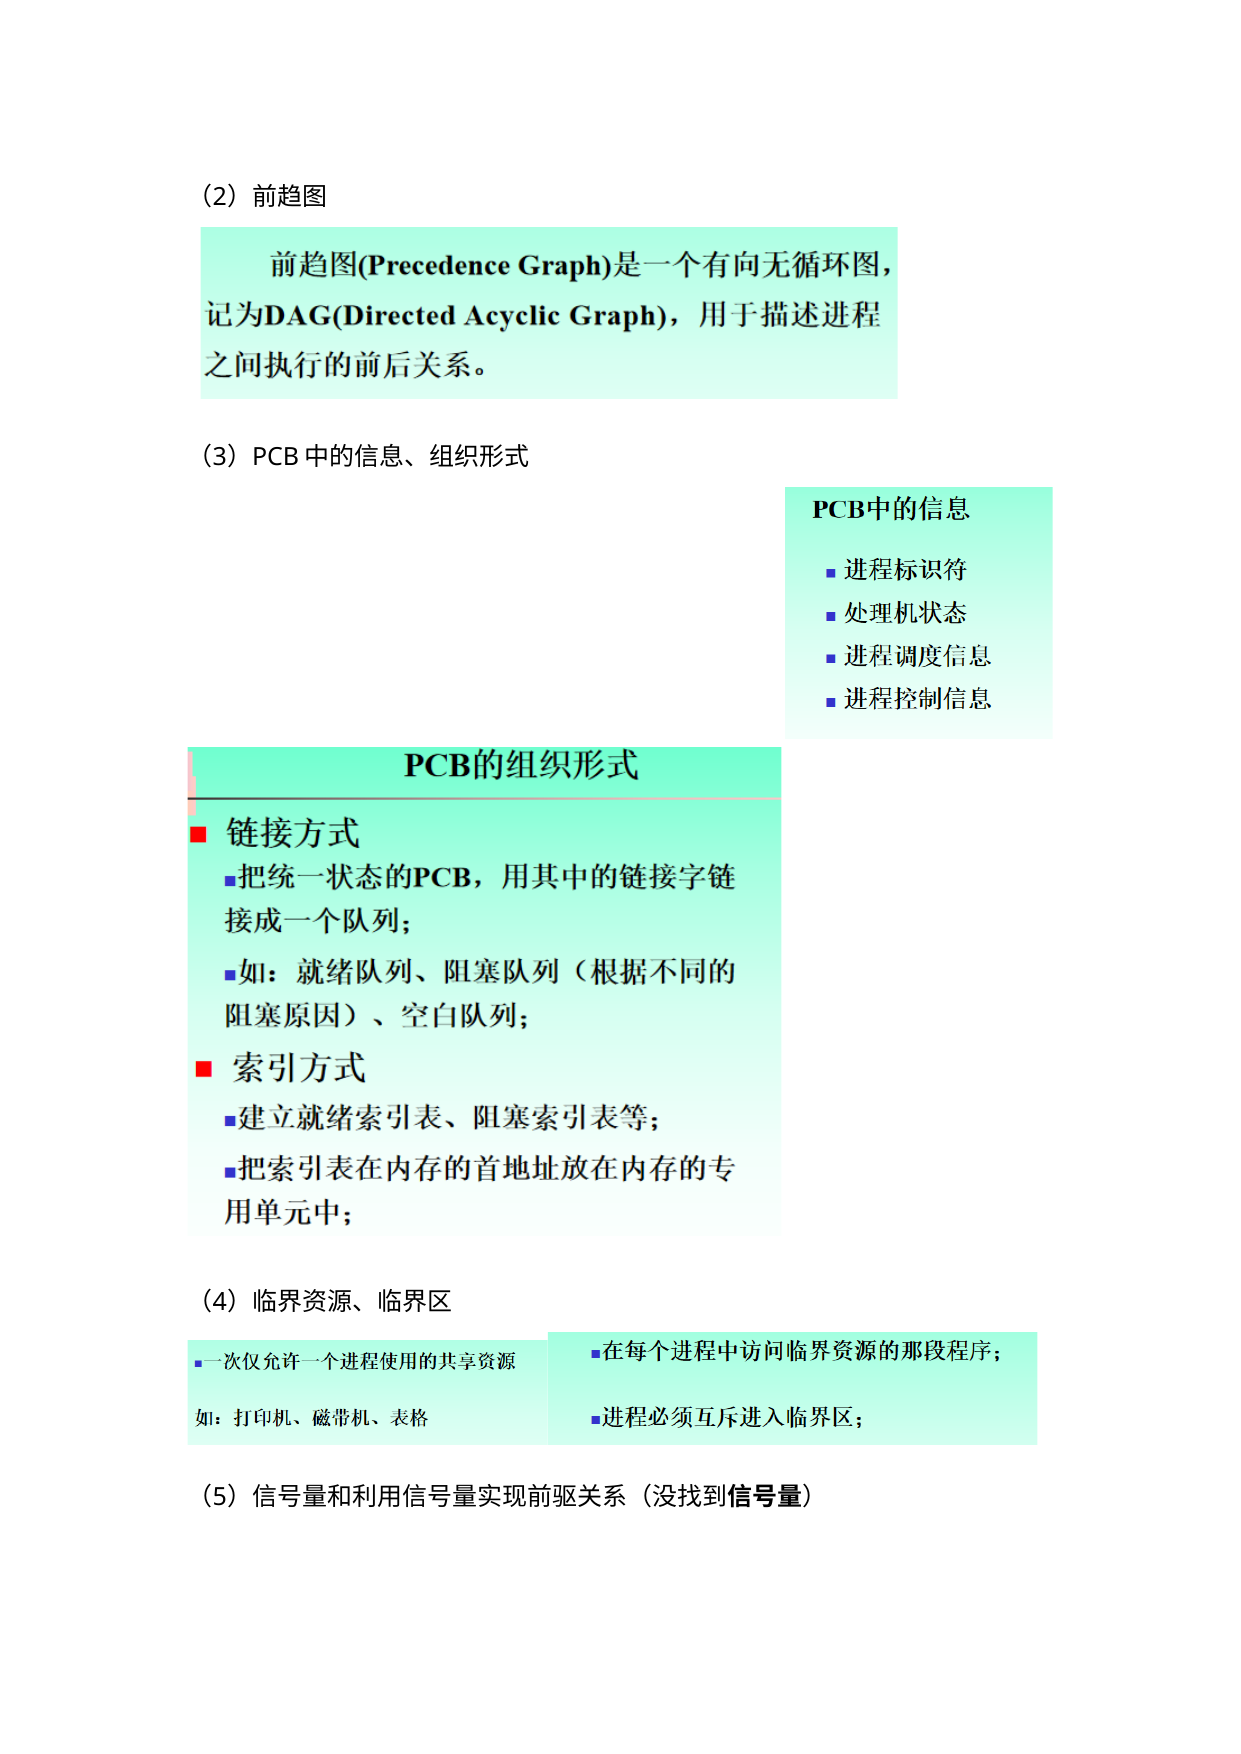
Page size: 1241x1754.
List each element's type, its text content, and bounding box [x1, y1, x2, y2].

list PCB中的信息、组织形式 [187, 422, 1053, 487]
list 前趋图 [187, 162, 1053, 227]
picture [187, 1332, 1038, 1445]
list 信号量和利用信号量实现前驱关系（没找到信号量） [187, 1462, 1053, 1527]
picture [785, 487, 1053, 739]
picture [200, 227, 898, 399]
picture [187, 747, 782, 1236]
list 临界资源、临界区 [187, 1267, 1053, 1332]
